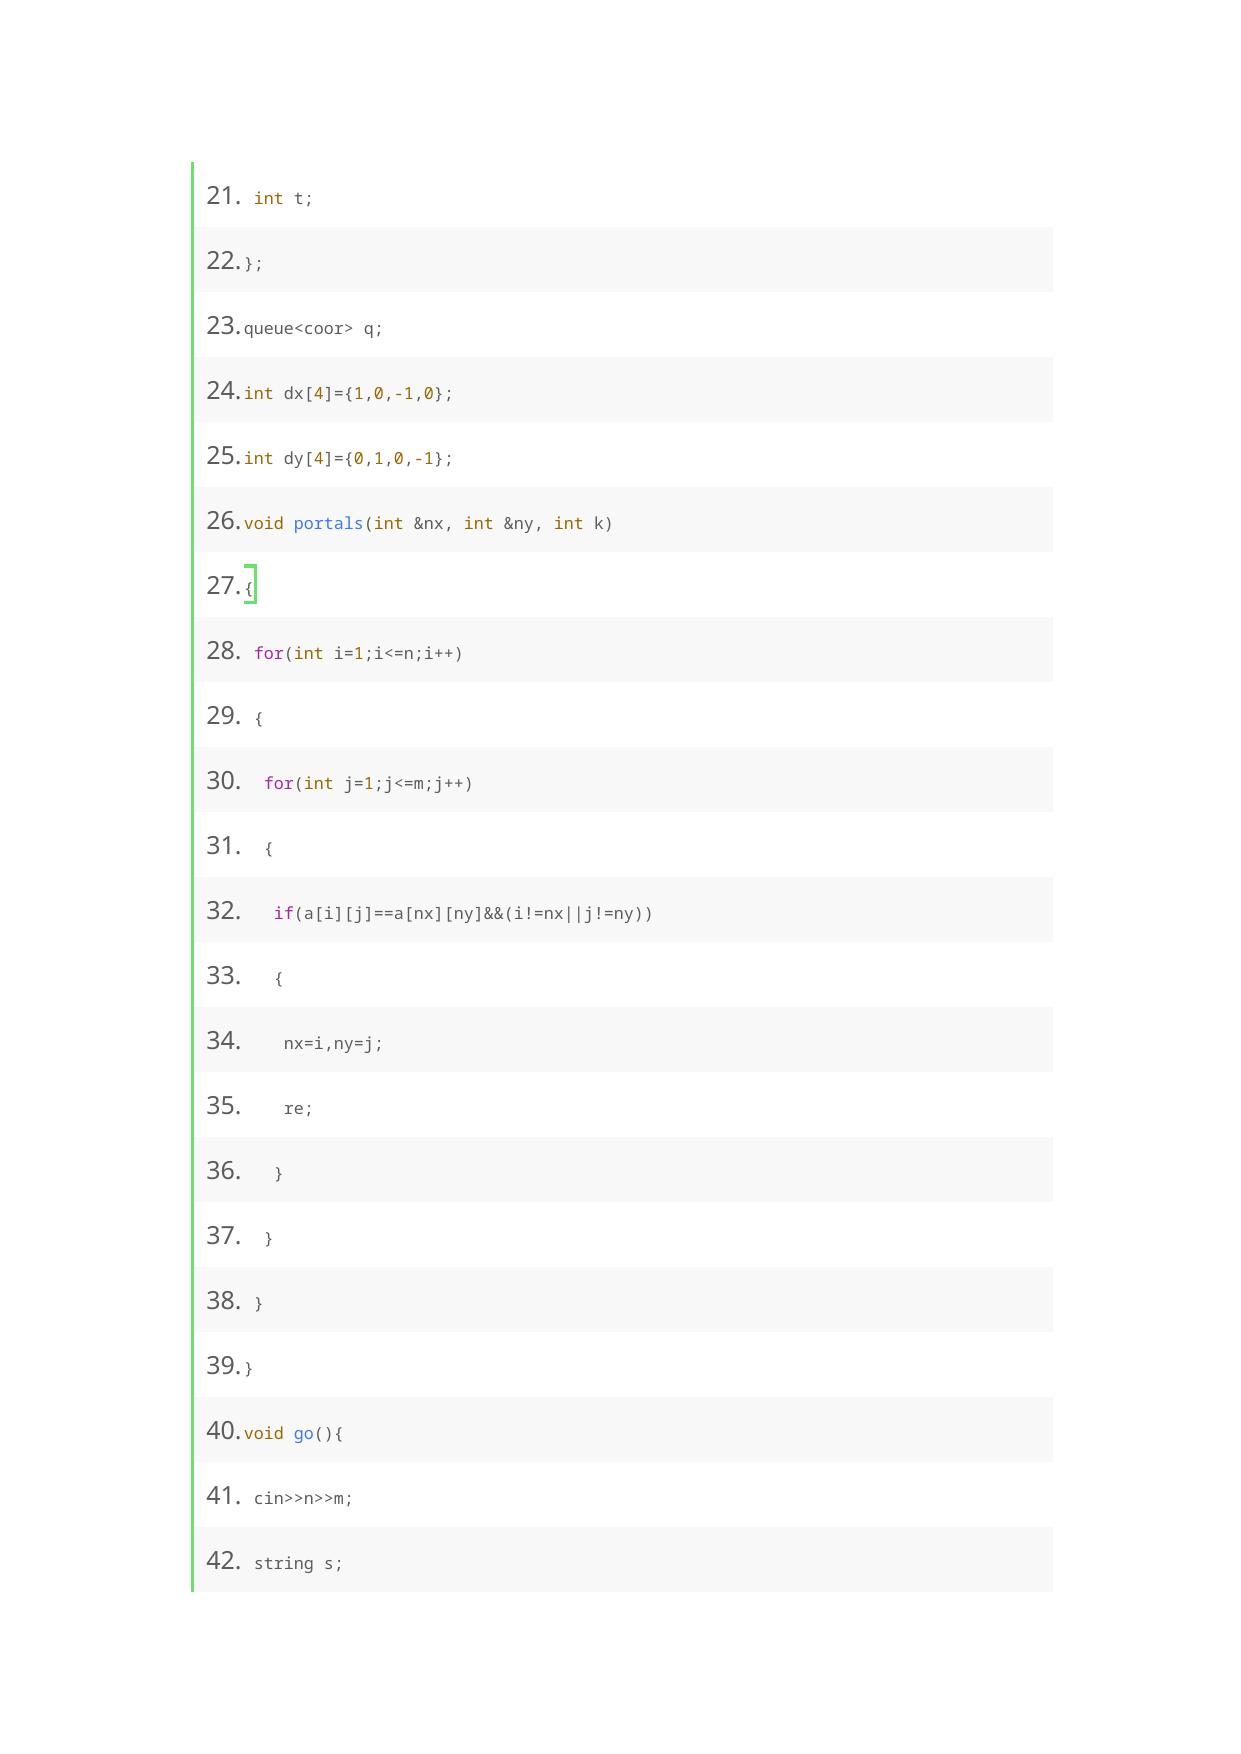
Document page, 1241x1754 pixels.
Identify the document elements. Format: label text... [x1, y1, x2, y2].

list } [194, 1137, 1053, 1202]
list if(a[i][j]==a[nx][ny]&&(i!=nx||j!=ny)) [194, 877, 1053, 942]
list { [194, 942, 1053, 1007]
list } [194, 1202, 1053, 1267]
list re; [194, 1072, 1053, 1137]
list { [194, 682, 1053, 747]
list }; [194, 227, 1053, 292]
list void go(){ [194, 1397, 1053, 1462]
list int dy[4]={0,1,0,-1}; [194, 422, 1053, 487]
list { [194, 552, 1053, 617]
list } [194, 1267, 1053, 1332]
list int dx[4]={1,0,-1,0}; [194, 357, 1053, 422]
list queue<coor> q; [194, 292, 1053, 357]
list string s; [194, 1527, 1053, 1592]
list { [194, 812, 1053, 877]
list void portals(int &nx, int &ny, int k) [194, 487, 1053, 552]
list for(int j=1;j<=m;j++) [194, 747, 1053, 812]
list for(int i=1;i<=n;i++) [194, 617, 1053, 682]
list } [194, 1332, 1053, 1397]
list cin>>n>>m; [194, 1462, 1053, 1527]
list int t; [194, 162, 1053, 227]
list nx=i,ny=j; [194, 1007, 1053, 1072]
